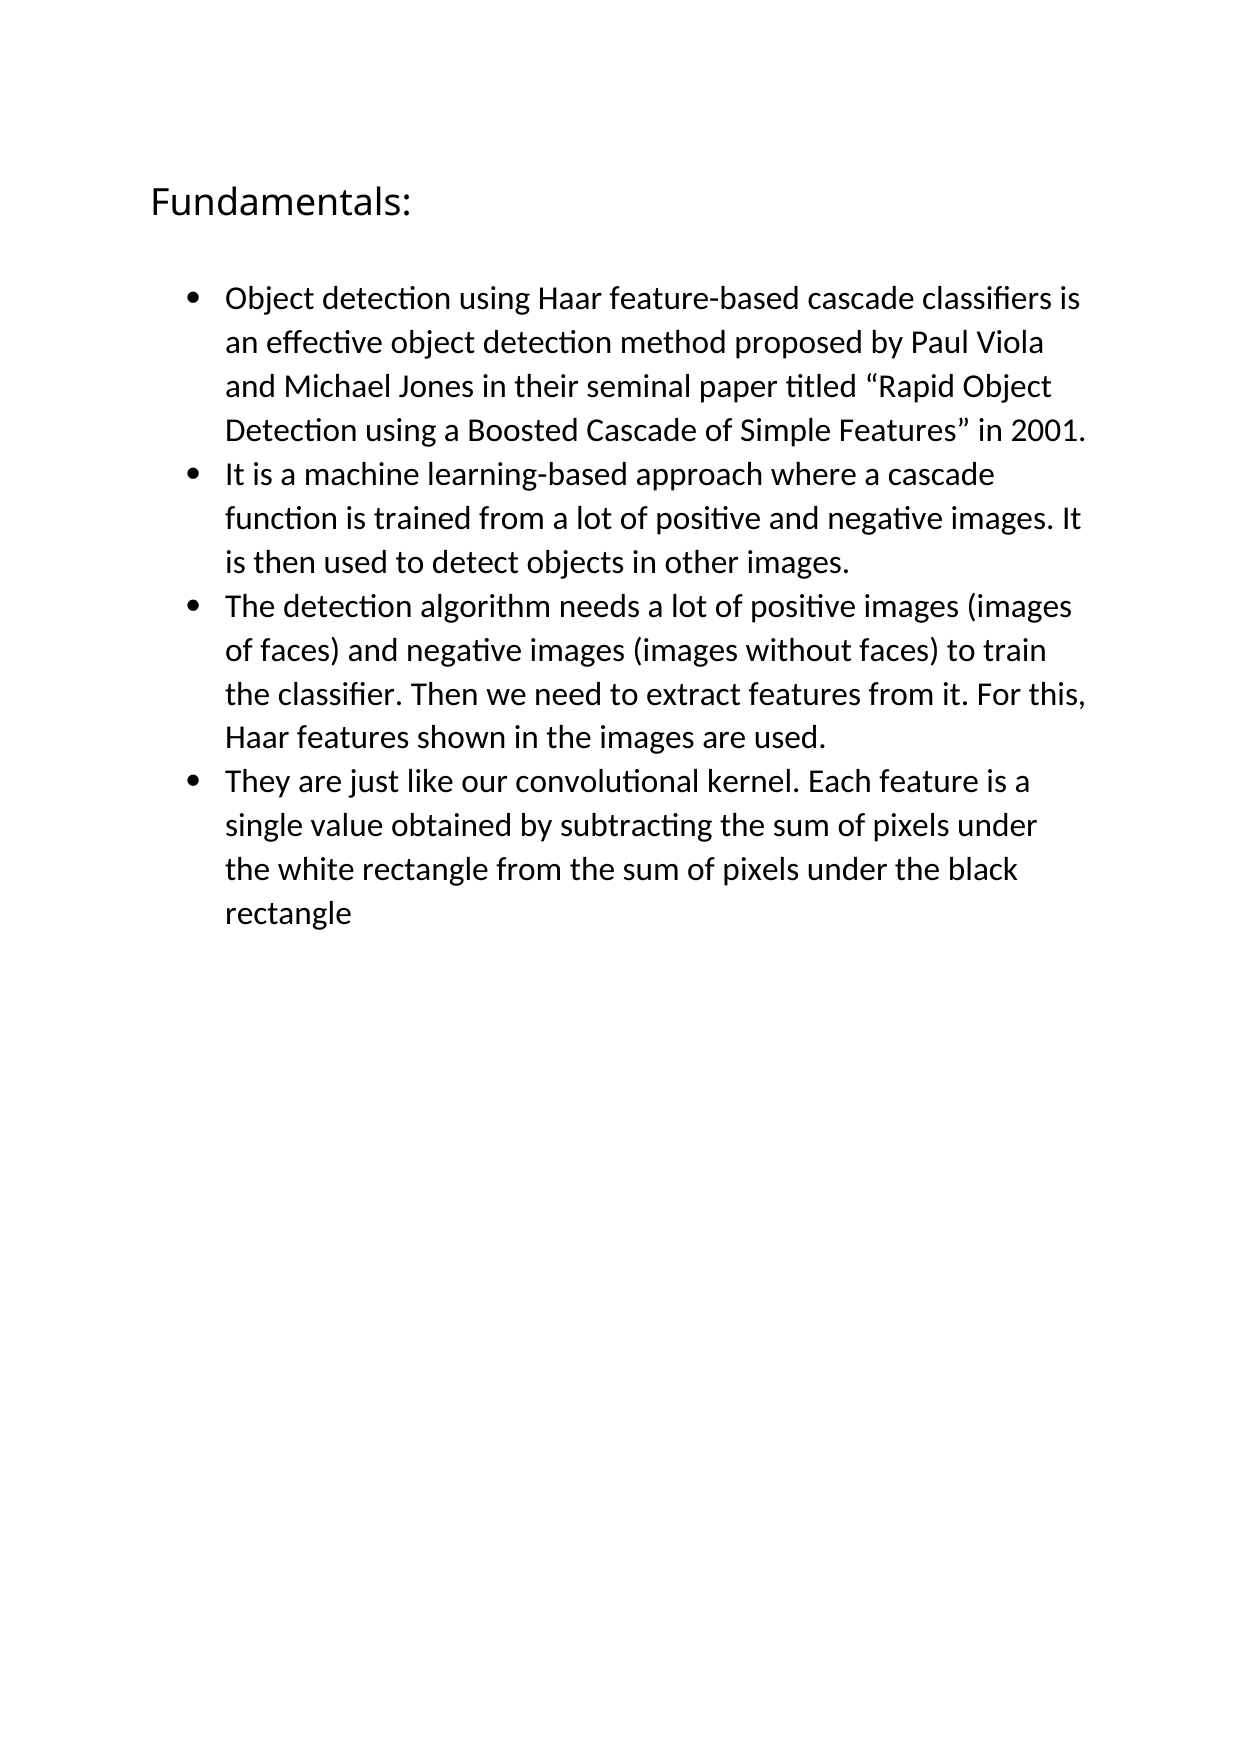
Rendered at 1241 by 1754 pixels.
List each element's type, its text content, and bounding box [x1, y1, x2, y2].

list They are just like our convolutional kernel. Each feature is a single value obtained by subtracting the sum of pixels under the white rectangle from the sum of pixels under the black rectangle [187, 761, 1090, 933]
list It is a machine learning-based approach where a cascade function is trained from a lot of positive and negative images. It is then used to detect objects in other images. [187, 453, 1090, 581]
subtitle Fundamentals: [150, 175, 1090, 226]
list Object detection using Haar feature-based cascade classifiers is an effective object detection method proposed by Paul Viola and Michael Jones in their seminal paper titled “Rapid Object Detection using a Boosted Cascade of Simple Features” in 2001. [187, 277, 1090, 449]
list The detection algorithm needs a lot of positive images (images of faces) and negative images (images without faces) to train the classifier. Then we need to extract features from it. For this, Haar features shown in the images are used. [187, 585, 1090, 757]
